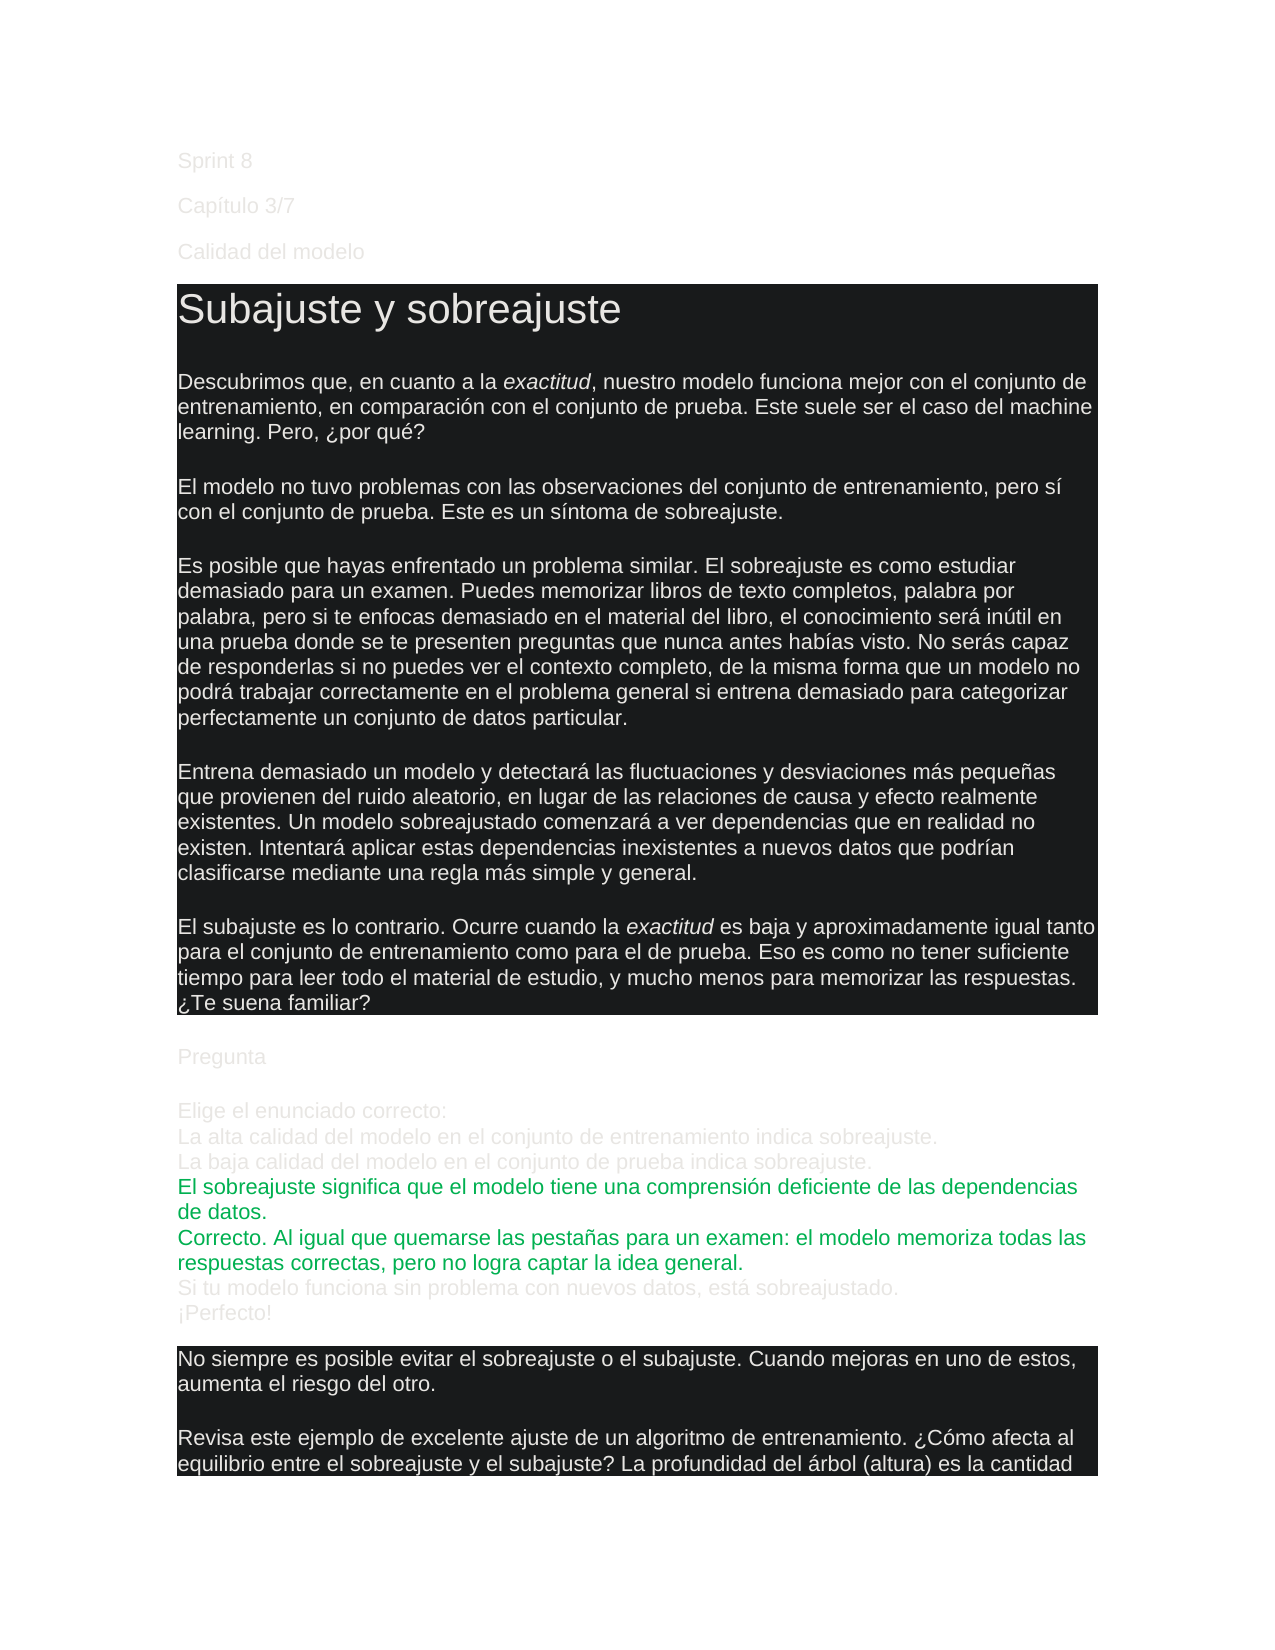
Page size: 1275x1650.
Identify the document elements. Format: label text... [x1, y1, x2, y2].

text El subajuste es lo contrario. Ocurre cuando la exactitud es baja y aproximadamente igual tanto para el conjunto de entrenamiento como para el de prueba. Eso es como no tener suficiente tiempo para leer todo el material de estudio, y mucho menos para memorizar las respuestas. ¿Te suena familiar? [177, 914, 1098, 1015]
text El modelo no tuvo problemas con las observaciones del conjunto de entrenamiento, pero sí con el conjunto de prueba. Este es un síntoma de sobreajuste. [177, 473, 1098, 524]
subtitle Subajuste y sobreajuste [177, 284, 1098, 332]
text Es posible que hayas enfrentado un problema similar. El sobreajuste es como estudiar demasiado para un examen. Puedes memorizar libros de texto completos, palabra por palabra, pero si te enfocas demasiado en el material del libro, el conocimiento será inútil en una prueba donde se te presenten preguntas que nunca antes habías visto. No serás capaz de responderlas si no puedes ver el contexto completo, de la misma forma que un modelo no podrá trabajar correctamente en el problema general si entrena demasiado para categorizar perfectamente un conjunto de datos particular. [177, 553, 1098, 729]
text Correcto. Al igual que quemarse las pestañas para un examen: el modelo memoriza todas las respuestas correctas, pero no logra captar la idea general. [177, 1224, 1098, 1275]
text Descubrimos que, en cuanto a la exactitud, nuestro modelo funciona mejor con el conjunto de entrenamiento, en comparación con el conjunto de prueba. Este suele ser el caso del machine learning. Pero, ¿por qué? [177, 369, 1098, 444]
text La alta calidad del modelo en el conjunto de entrenamiento indica sobreajuste. [177, 1123, 1098, 1149]
text Capítulo 3/7 [177, 193, 1098, 218]
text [177, 1425, 1098, 1476]
text Entrena demasiado un modelo y detectará las fluctuaciones y desviaciones más pequeñas que provienen del ruido aleatorio, en lugar de las relaciones de causa y efecto realmente existentes. Un modelo sobreajustado comenzará a ver dependencias que en realidad no existen. Intentará aplicar estas dependencias inexistentes a nuevos datos que podrían clasificarse mediante una regla más simple y general. [177, 759, 1098, 885]
text Sprint 8 [177, 148, 1098, 173]
text No siempre es posible evitar el sobreajuste o el subajuste. Cuando mejoras en uno de estos, aumenta el riesgo del otro. [177, 1346, 1098, 1396]
text Elige el enunciado correcto: [177, 1098, 1098, 1123]
subtitle Pregunta [177, 1044, 1098, 1069]
text La baja calidad del modelo en el conjunto de prueba indica sobreajuste. [177, 1149, 1098, 1174]
text El sobreajuste significa que el modelo tiene una comprensión deficiente de las dependencias de datos. [177, 1174, 1098, 1224]
text ¡Perfecto! [177, 1300, 1098, 1325]
text Calidad del modelo [177, 239, 1098, 264]
text Si tu modelo funciona sin problema con nuevos datos, está sobreajustado. [177, 1275, 1098, 1300]
